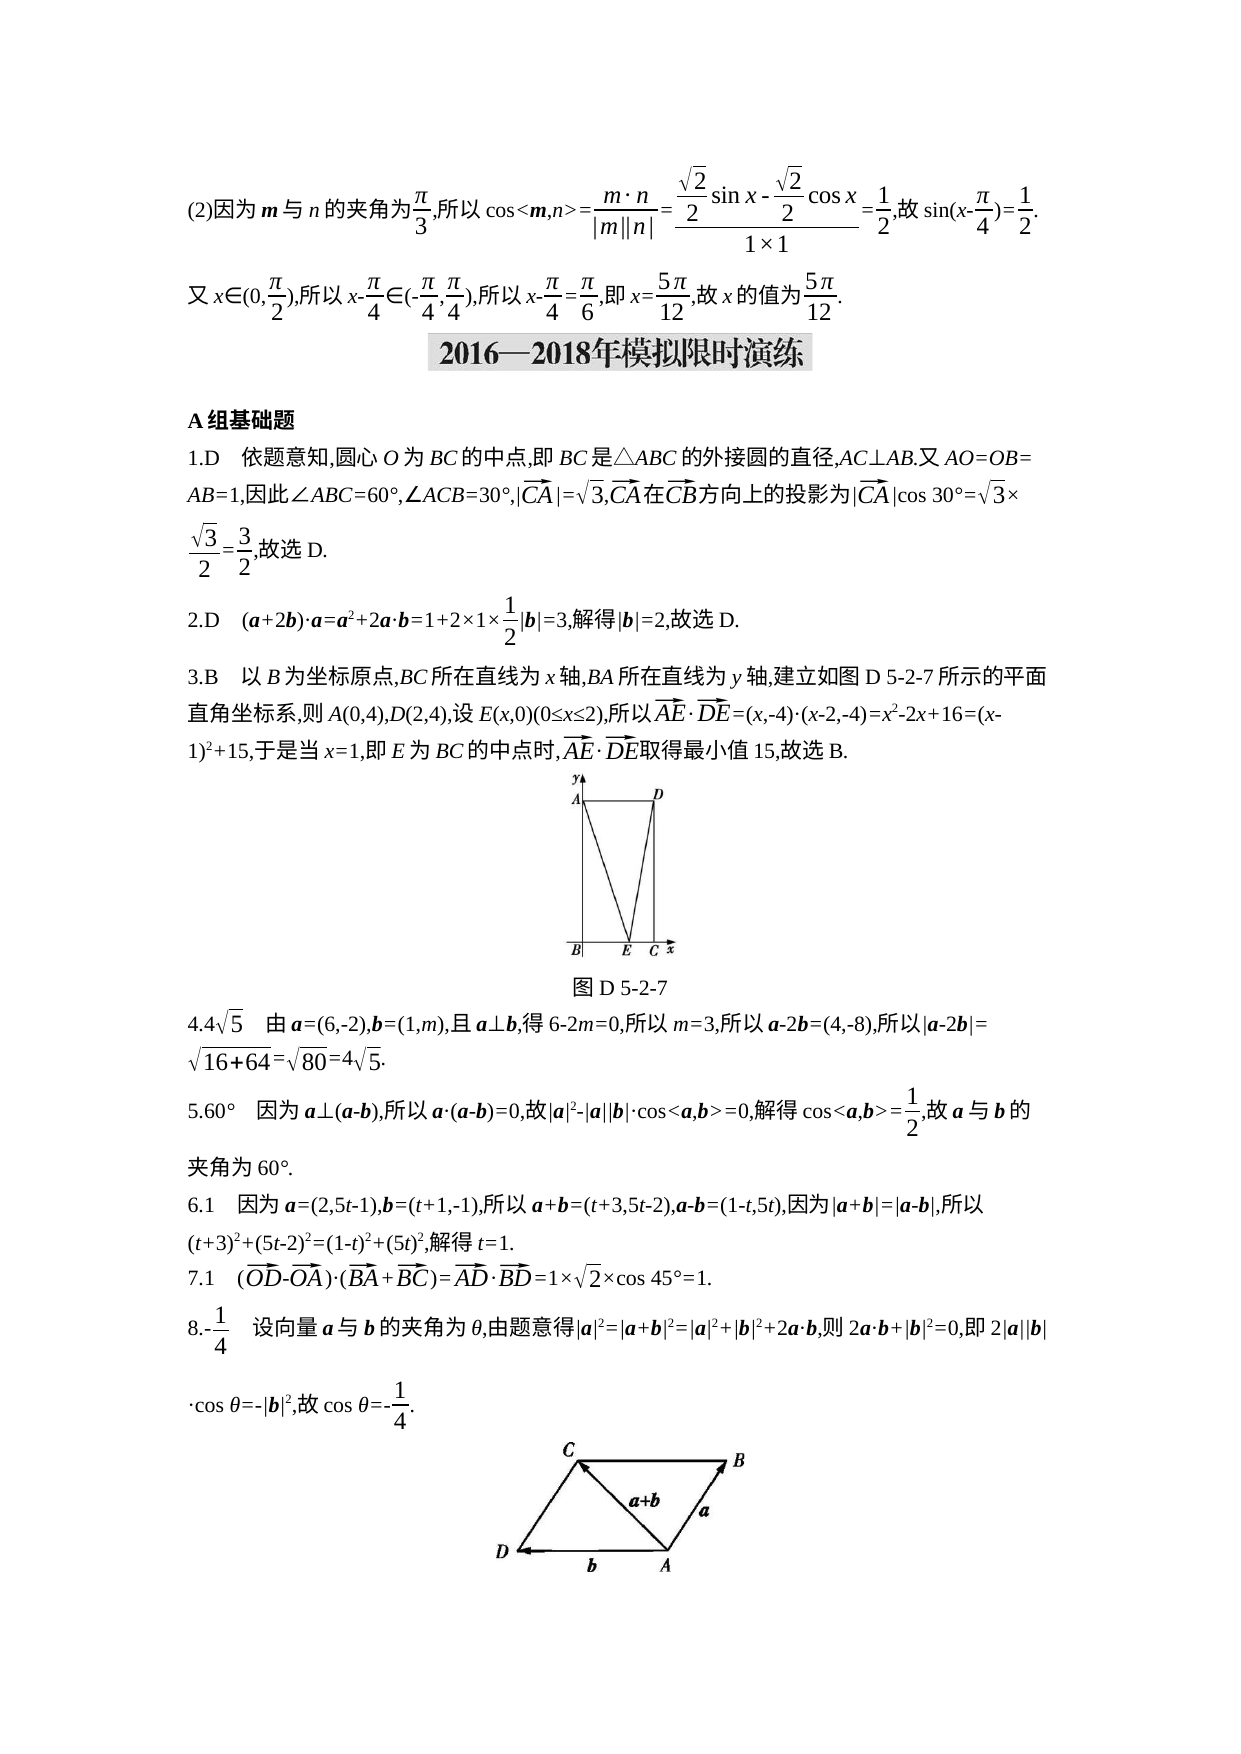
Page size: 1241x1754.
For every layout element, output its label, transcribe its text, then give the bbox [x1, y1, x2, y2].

text 又x∈(0,),所以x-∈(-,),所以x-=,即x=,故x的值为. [187, 264, 1053, 329]
text 3.B 以B为坐标原点,BC所在直线为x轴,BA所在直线为y轴,建立如图D 5-2-7所示的平面直角坐标系,则A(0,4),D(2,4),设E(x,0)(0≤x≤2),所以·=(x,-4)·(x-2,-4)=x2-2x+16=(x-1)2+15,于是当x=1,即E为BC的中点时,·取得最小值15,故选B. [187, 658, 1053, 766]
text 8.- 设向量a与b的夹角为θ,由题意得|a|2=|a+b|2=|a|2+|b|2+2a·b,则2a·b+|b|2=0,即2|a||b|·cos θ=-|b|2,故cos θ=-. [187, 1298, 1053, 1438]
text 5.60° 因为a⊥(a-b),所以a·(a-b)=0,故|a|2-|a||b|·cos<a,b>=0,解得cos<a,b>=,故a与b的夹角为60°. [187, 1080, 1053, 1182]
text 4.4 由a=(6,-2),b=(1,m),且a⊥b,得6-2m=0,所以m=3,所以a-2b=(4,-8),所以|a-2b|===4. [187, 1006, 1053, 1076]
picture [563, 770, 678, 960]
list 1.D 依题意知,圆心O为BC的中点,即BC是△ABC的外接圆的直径,AC⊥AB.又AO=OB= [187, 440, 1053, 472]
text 6.1 因为a=(2,5t-1),b=(t+1,-1),所以a+b=(t+3,5t-2),a-b=(1-t,5t),因为|a+b|=|a-b|,所以(t+3)2+(5t-2)2=(1-t)2+(5t)2,解得t=1. [187, 1187, 1053, 1257]
picture [427, 333, 813, 371]
text (2)因为m与n的夹角为,所以cos<m,n>===,故sin(x-)=. [187, 162, 1053, 259]
picture [496, 1442, 745, 1572]
text 7.1 (-)·(+)=·=1××cos 45°=1. [187, 1261, 1053, 1294]
list AB=1,因此∠ABC=60°,∠ACB=30°,||=,在方向上的投影为||cos 30°=×=,故选D. [187, 477, 1053, 584]
text 2.D (a+2b)·a=a2+2a·b=1+2×1×|b|=3,解得|b|=2,故选D. [187, 589, 1053, 654]
text 图D 5-2-7 [187, 969, 1053, 1002]
text A组基础题 [187, 403, 1053, 435]
